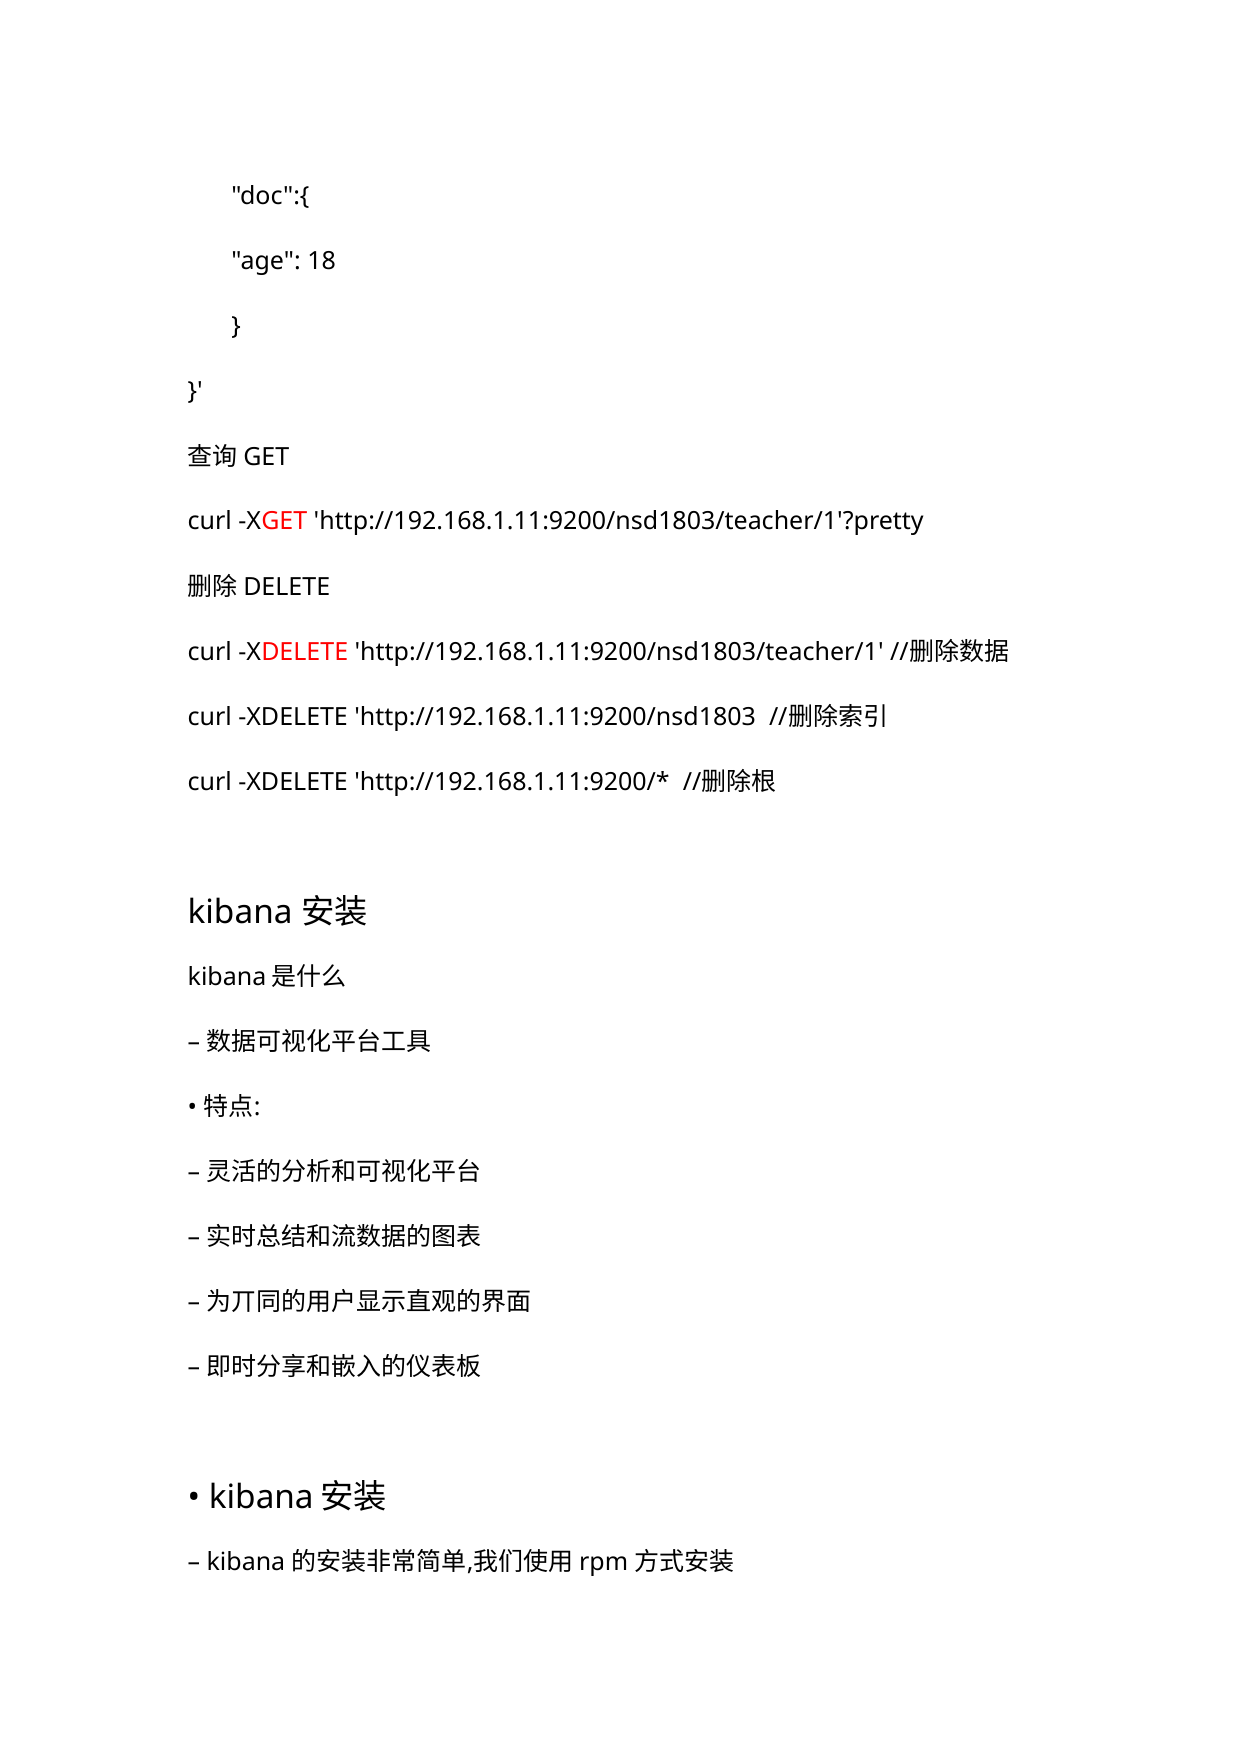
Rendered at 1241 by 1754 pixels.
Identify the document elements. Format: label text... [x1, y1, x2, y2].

text kibana 安装 [187, 877, 1053, 942]
text "age": 18 [187, 227, 1053, 292]
text – 为丌同的用户显示直观的界面 [187, 1267, 1053, 1332]
text curl -XDELETE 'http://192.168.1.11:9200/nsd1803 //删除索引 [187, 682, 1053, 747]
text } [187, 292, 1053, 357]
text "doc":{ [187, 162, 1053, 227]
text curl -XDELETE 'http://192.168.1.11:9200/nsd1803/teacher/1' //删除数据 [187, 617, 1053, 682]
text – 灵活的分析和可视化平台 [187, 1137, 1053, 1202]
text • kibana安装 [187, 1462, 1053, 1527]
text – 数据可视化平台工具 [187, 1007, 1053, 1072]
text 查询 GET [187, 422, 1053, 487]
text – 实时总结和流数据的图表 [187, 1202, 1053, 1267]
text }' [187, 357, 1053, 422]
text curl -XGET 'http://192.168.1.11:9200/nsd1803/teacher/1'?pretty [187, 487, 1053, 552]
text – kibana 的安装非常简单,我们使用 rpm 方式安装 [187, 1527, 1053, 1592]
text 删除 DELETE [187, 552, 1053, 617]
text kibana是什么 [187, 942, 1053, 1007]
text • 特点: [187, 1072, 1053, 1137]
text curl -XDELETE 'http://192.168.1.11:9200/* //删除根 [187, 747, 1053, 812]
text – 即时分享和嵌入的仪表板 [187, 1332, 1053, 1397]
